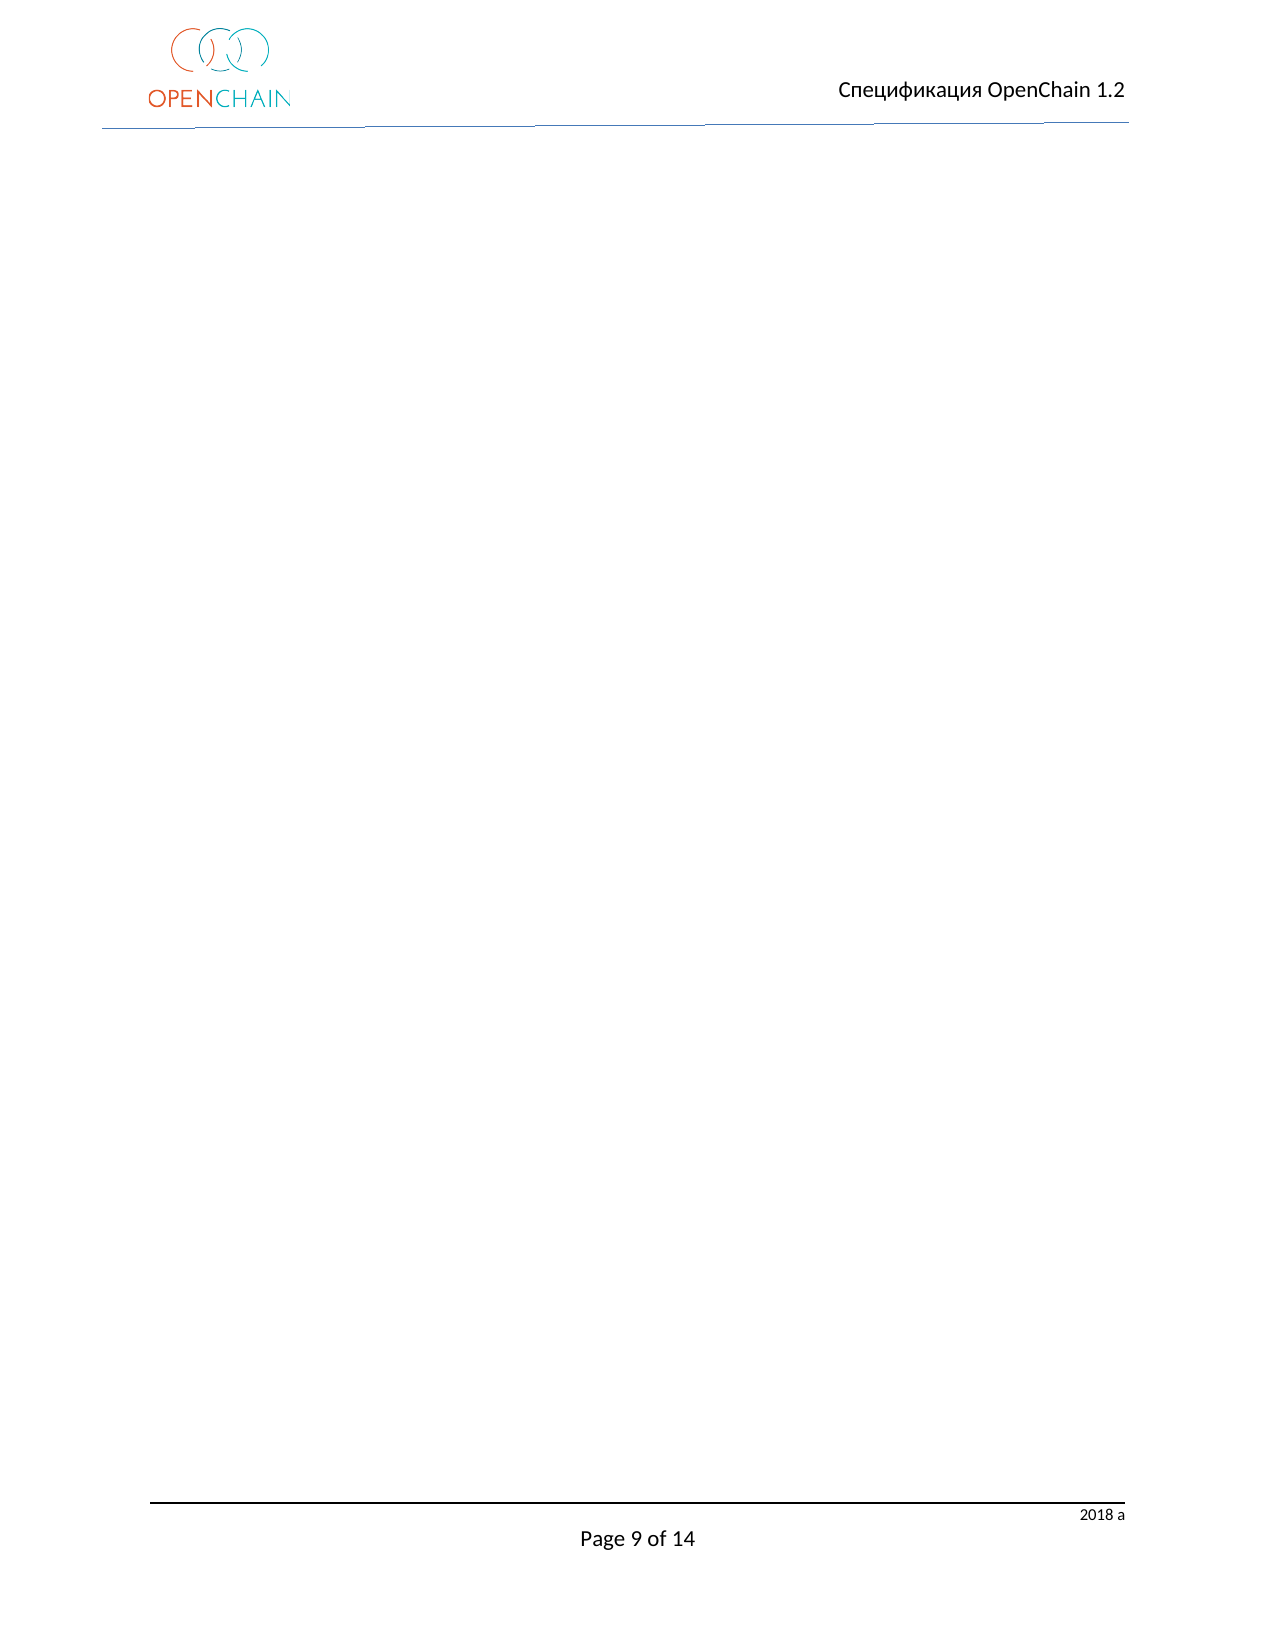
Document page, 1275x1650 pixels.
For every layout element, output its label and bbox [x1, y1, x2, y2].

picture [148, 28, 290, 108]
